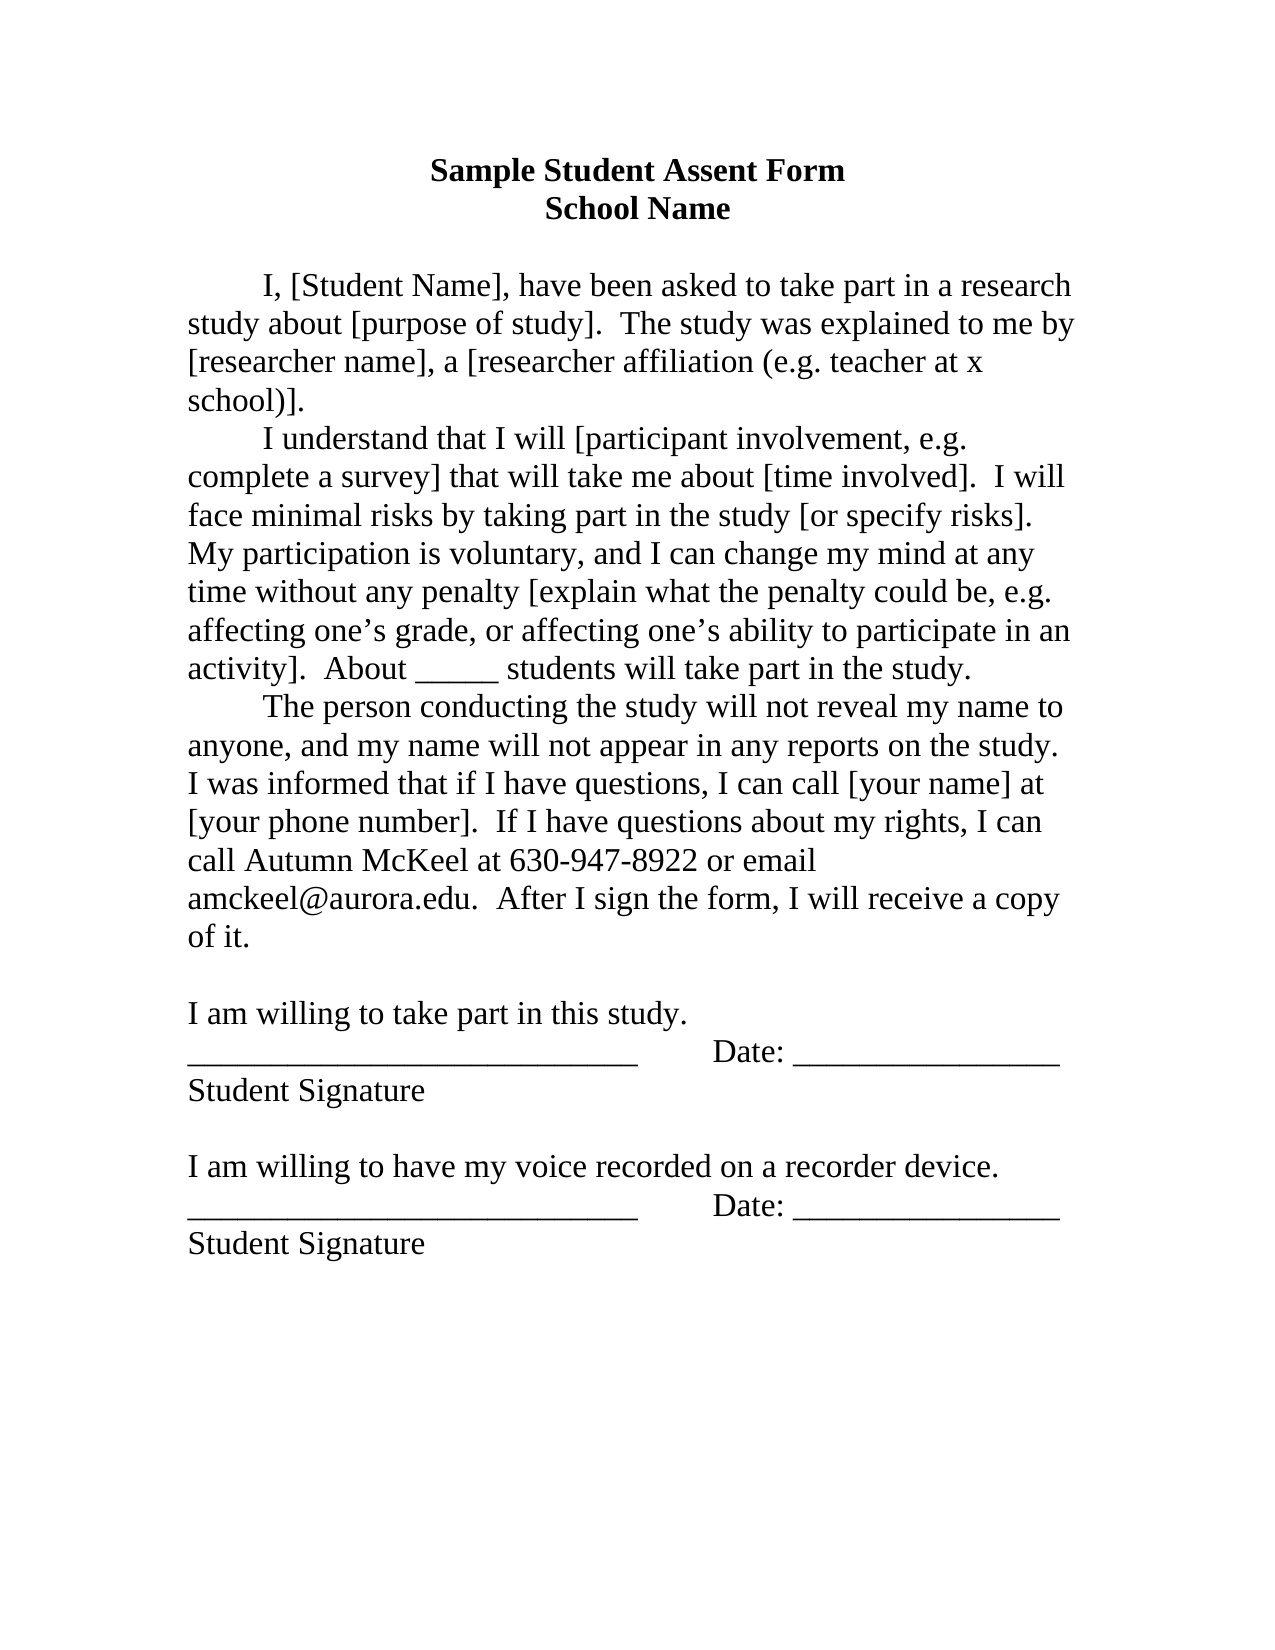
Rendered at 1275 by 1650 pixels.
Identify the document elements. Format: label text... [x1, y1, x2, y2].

text I understand that I will [participant involvement, e.g. complete a survey] that will take me about [time involved]. I will face minimal risks by taking part in the study [or specify risks]. My participation is voluntary, and I can change my mind at any time without any penalty [explain what the penalty could be, e.g. affecting one’s grade, or affecting one’s ability to participate in an activity]. About _____ students will take part in the study. [187, 418, 1087, 687]
text I, [Student Name], have been asked to take part in a research study about [purpose of study]. The study was explained to me by [researcher name], a [researcher affiliation (e.g. teacher at x school)]. [187, 265, 1087, 418]
text Sample Student Assent Form [187, 150, 1087, 188]
text Student Signature [187, 1070, 1087, 1108]
text I was informed that if I have questions, I can call [your name] at [your phone number]. If I have questions about my rights, I can call Autumn McKeel at 630-947-8922 or email amckeel@aurora.edu. After I sign the form, I will receive a copy of it. [187, 763, 1087, 955]
text Student Signature [187, 1223, 1087, 1262]
text I am willing to have my voice recorded on a recorder device. ___________________________ Date: ________________ [187, 1147, 1087, 1223]
text The person conducting the study will not reveal my name to anyone, and my name will not appear in any reports on the study. [187, 687, 1087, 763]
text I am willing to take part in this study. ___________________________ Date: ________________ [187, 993, 1087, 1070]
text School Name [187, 188, 1087, 227]
